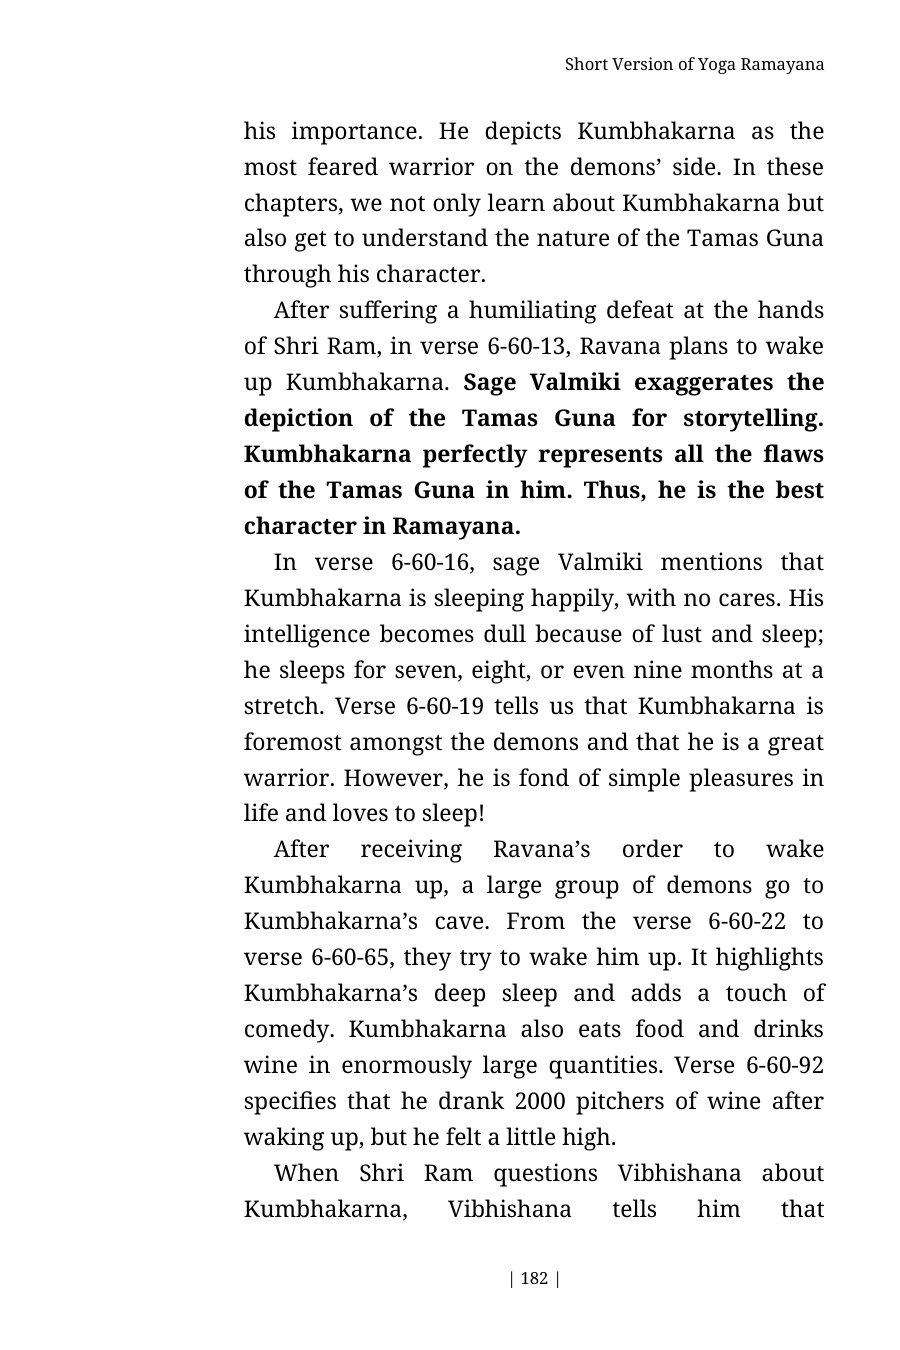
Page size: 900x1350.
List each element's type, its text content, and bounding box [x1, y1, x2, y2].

text In verse 6-60-16, sage Valmiki mentions that Kumbhakarna is sleeping happily, with no cares. His intelligence becomes dull because of lust and sleep; he sleeps for seven, eight, or even nine months at a stretch. Verse 6-60-19 tells us that Kumbhakarna is foremost amongst the demons and that he is a great warrior. However, he is fond of simple pleasures in life and loves to sleep! [244, 546, 825, 829]
text After receiving Ravana’s order to wake Kumbhakarna up, a large group of demons go to Kumbhakarna’s cave. From the verse 6-60-22 to verse 6-60-65, they try to wake him up. It highlights Kumbhakarna’s deep sleep and adds a touch of comedy. Kumbhakarna also eats food and drinks wine in enormously large quantities. Verse 6-60-92 specifies that he drank 2000 pitchers of wine after waking up, but he felt a little high. [244, 833, 825, 1152]
text After suffering a humiliating defeat at the hands of Shri Ram, in verse 6-60-13, Ravana plans to wake up Kumbhakarna. Sage Valmiki exaggerates the depiction of the Tamas Guna for storytelling. Kumbhakarna perfectly represents all the flaws of the Tamas Guna in him. Thus, he is the best character in Ramayana. [244, 294, 825, 541]
